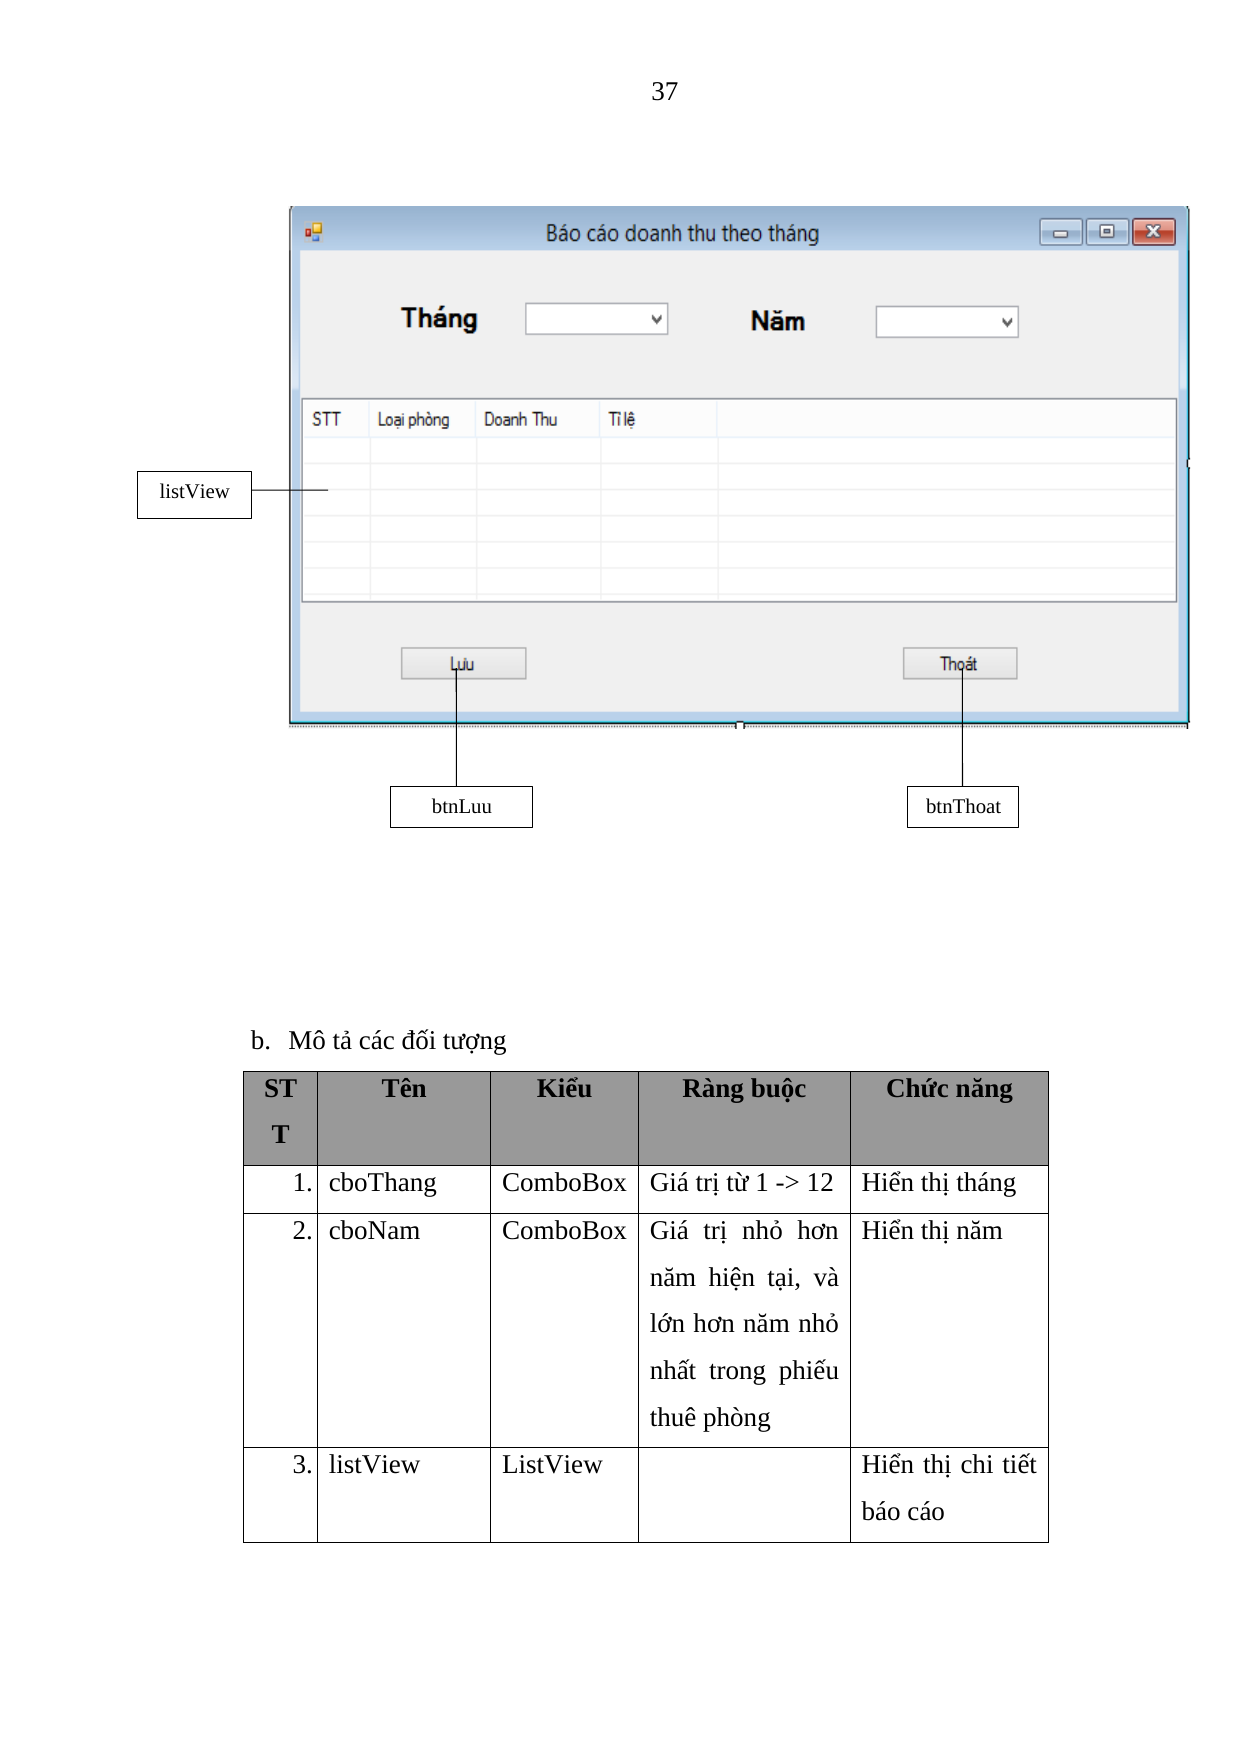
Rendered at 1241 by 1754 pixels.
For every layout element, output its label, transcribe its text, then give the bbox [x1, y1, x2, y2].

table_cell listView [318, 1448, 490, 1542]
table_cell ListView [491, 1448, 638, 1542]
table_cell [639, 1448, 850, 1542]
table_header STT [244, 1072, 317, 1165]
table_cell Hiển thị năm [851, 1214, 1048, 1447]
list Mô tả các đối tượng [251, 1024, 1122, 1055]
table_header Ràng buộc [639, 1072, 850, 1165]
table_cell [244, 1448, 317, 1542]
table_header Tên [318, 1072, 490, 1165]
table_cell Hiển thị tháng [851, 1166, 1048, 1213]
table_cell cboThang [318, 1166, 490, 1213]
table_cell [244, 1166, 317, 1213]
table_header Chức năng [851, 1072, 1048, 1165]
picture [288, 206, 1191, 729]
table_cell cboNam [318, 1214, 490, 1447]
table_cell [244, 1214, 317, 1447]
table_header Kiểu [491, 1072, 638, 1165]
table_cell Hiển thị chi tiết báo cáo [851, 1448, 1048, 1542]
table_cell ComboBox [491, 1214, 638, 1447]
table_cell ComboBox [491, 1166, 638, 1213]
table_cell Giá trị nhỏ hơn năm hiện tại, và lớn hơn năm nhỏ nhất trong phiếu thuê phòng [639, 1214, 850, 1447]
table_cell Giá trị từ 1 -> 12 [639, 1166, 850, 1213]
